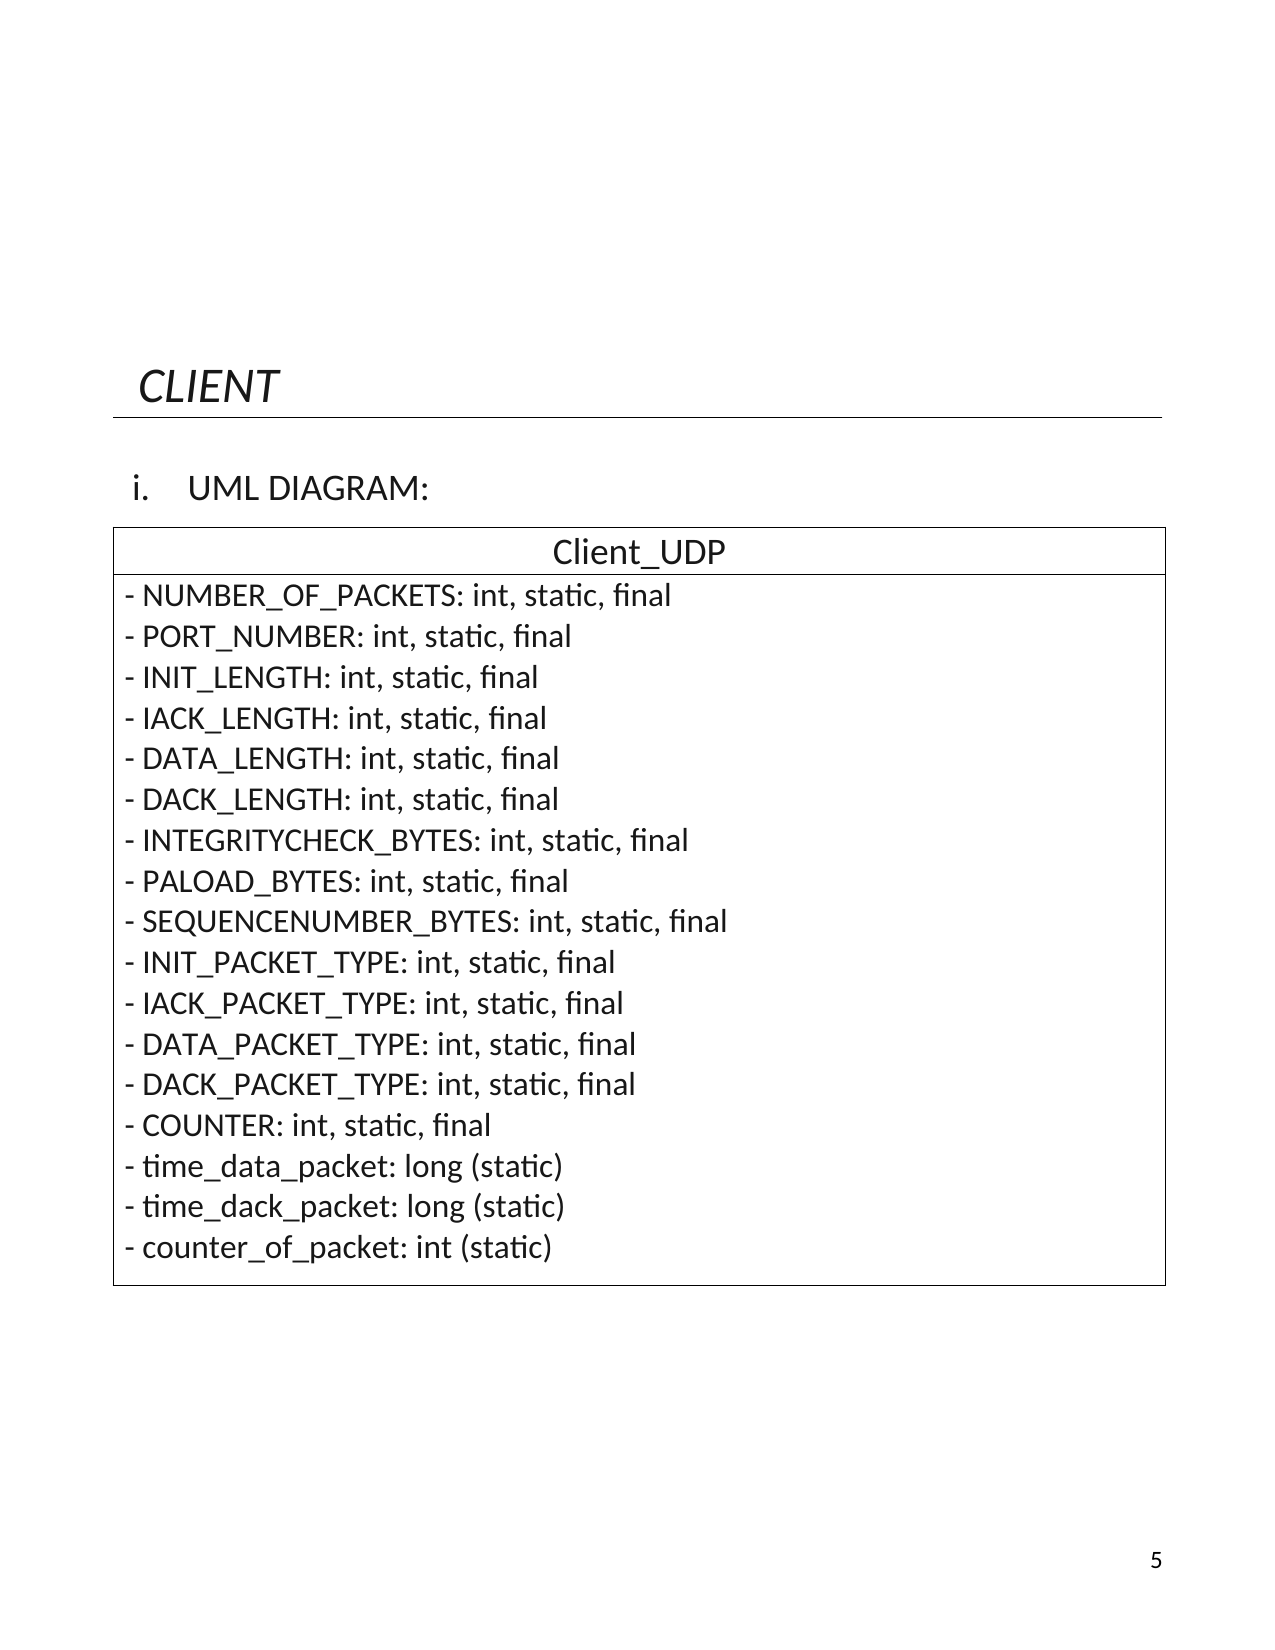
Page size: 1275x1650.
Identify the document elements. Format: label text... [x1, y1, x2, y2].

list UML DIAGRAM: [150, 464, 1162, 510]
list CLIENT [112, 354, 1162, 418]
table_cell - NUMBER_OF_PACKETS: int, static, final - PORT_NUMBER: int, static, final - INIT_LENGTH: int, static, final - IACK_LENGTH: int, static, final - DATA_LENGTH: int, static, final - DACK_LENGTH: int, static, final - INTEGRITYCHECK_BYTES: int, static, final - PALOAD_BYTES: int, static, final - SEQUENCENUMBER_BYTES: int, static, final - INIT_PACKET_TYPE: int, static, final - IACK_PACKET_TYPE: int, static, final - DATA_PACKET_TYPE: int, static, final - DACK_PACKET_TYPE: int, static, final - COUNTER: int, static, final - time_data_packet: long (static) - time_dack_packet: long (static) - counter_of_packet: int (static) [114, 575, 1165, 1284]
table_header Client_UDP [114, 528, 1165, 573]
